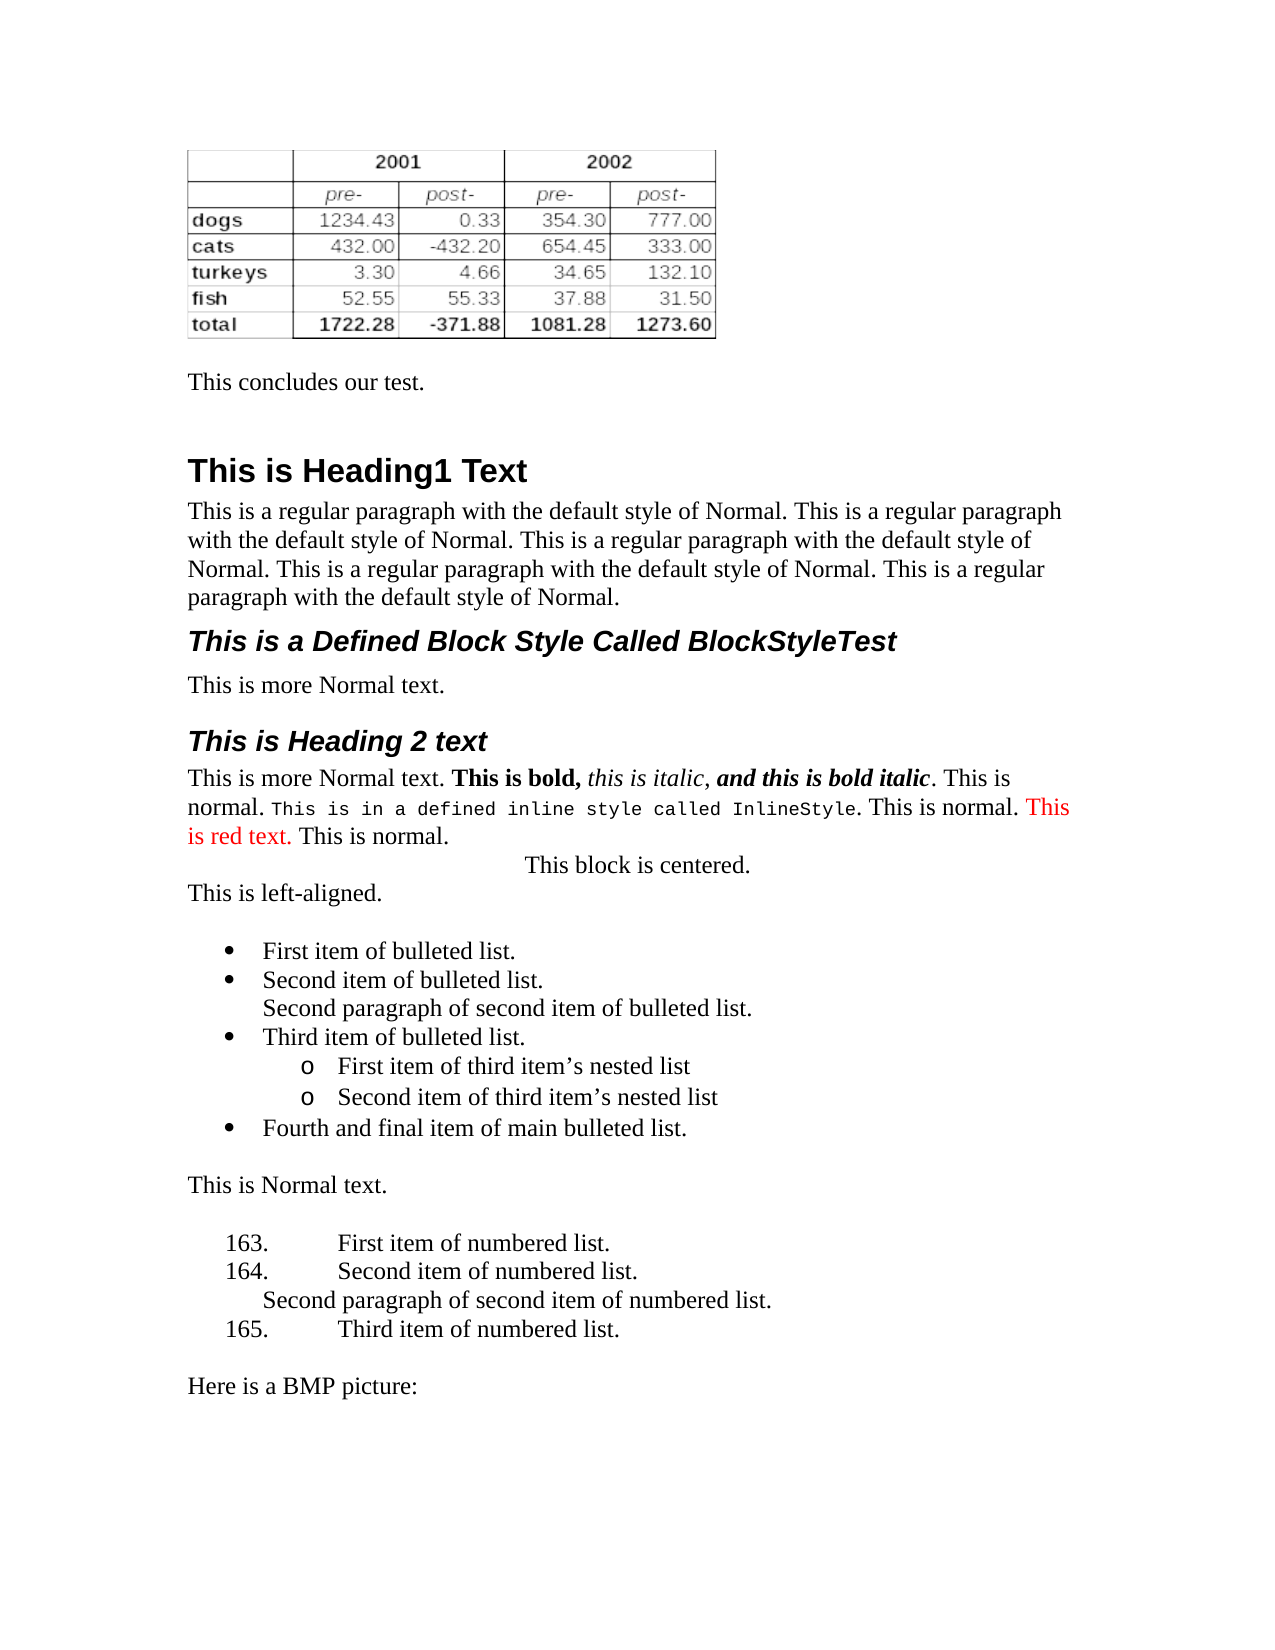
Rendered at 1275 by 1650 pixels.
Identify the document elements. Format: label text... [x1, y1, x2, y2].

list Fourth and final item of main bulleted list. [225, 1113, 1087, 1141]
text This is more Normal text. This is bold, this is italic, and this is bold italic. This is normal. This is in a defined inline style called InlineStyle. This is normal. This is red text. This is normal. [187, 763, 1087, 850]
text This is a Defined Block Style Called BlockStyleTest [187, 624, 1087, 657]
list First item of bulleted list. [225, 936, 1087, 965]
text This block is centered. [187, 850, 1087, 878]
text This is more Normal text. [187, 670, 1087, 698]
list Third item of bulleted list. [225, 1022, 1087, 1051]
list Second item of numbered list. [225, 1256, 1087, 1285]
text Here is a BMP picture: [187, 1371, 1087, 1400]
list Second item of third item’s nested list [300, 1082, 1087, 1113]
subtitle This is Heading1 Text [187, 452, 1087, 490]
text Second paragraph of second item of bulleted list. [262, 993, 1087, 1022]
list Third item of numbered list. [225, 1314, 1087, 1343]
text This is Normal text. [187, 1170, 1087, 1199]
list First item of third item’s nested list [300, 1051, 1087, 1082]
text Second paragraph of second item of numbered list. [262, 1285, 1087, 1314]
subtitle This is Heading 2 text [187, 723, 1087, 757]
text This is a regular paragraph with the default style of Normal. This is a regular paragraph with the default style of Normal. This is a regular paragraph with the default style of Normal. This is a regular paragraph with the default style of Normal. This is a regular paragraph with the default style of Normal. [187, 496, 1087, 611]
list First item of numbered list. [225, 1228, 1087, 1256]
list Second item of bulleted list. [225, 965, 1087, 993]
text This concludes our test. [187, 367, 1087, 396]
text This is left-aligned. [187, 878, 1087, 907]
